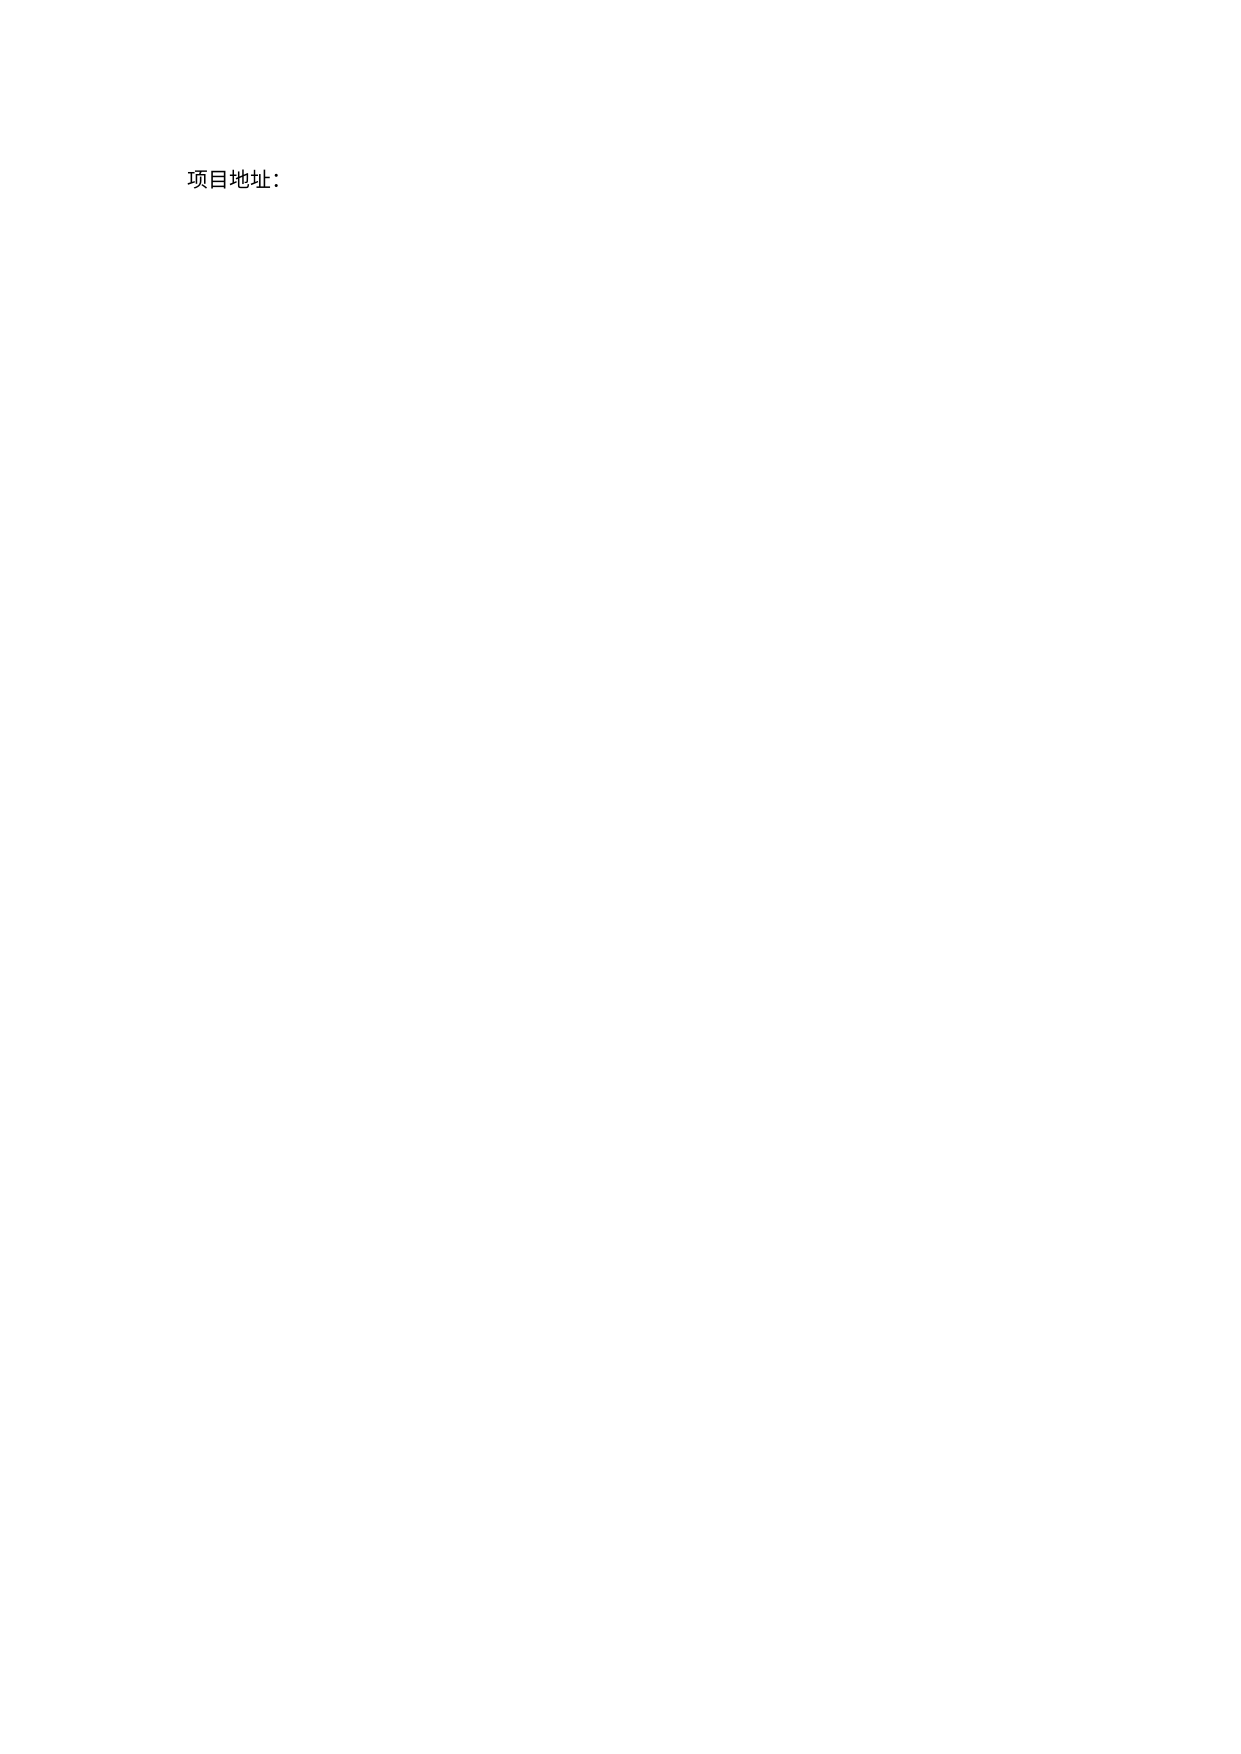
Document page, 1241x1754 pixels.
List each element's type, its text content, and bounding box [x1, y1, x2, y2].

text 项目地址： [187, 162, 1053, 194]
